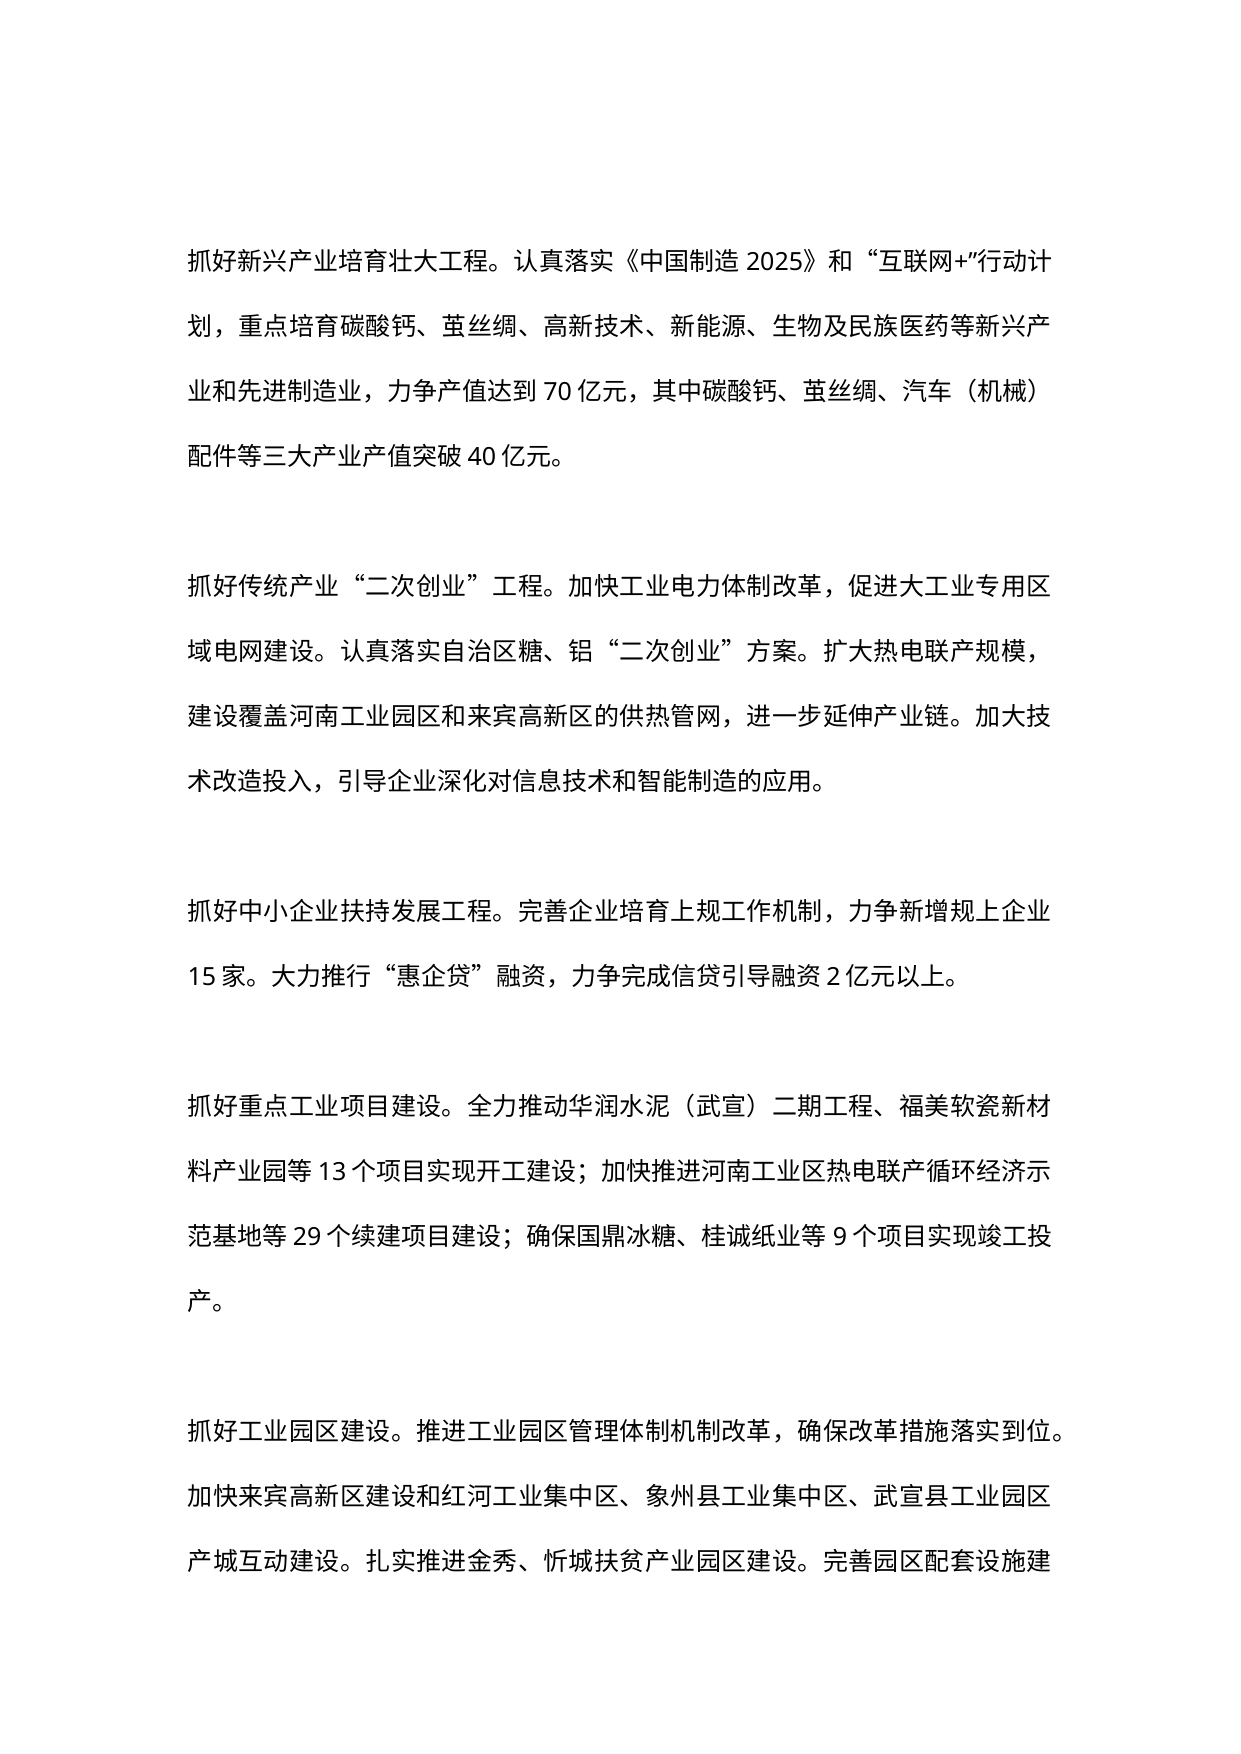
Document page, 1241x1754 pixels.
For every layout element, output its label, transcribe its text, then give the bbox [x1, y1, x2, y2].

text 抓好重点工业项目建设。全力推动华润水泥（武宣）二期工程、福美软瓷新材料产业园等13个项目实现开工建设；加快推进河南工业区热电联产循环经济示范基地等29个续建项目建设；确保国鼎冰糖、桂诚纸业等9个项目实现竣工投产。 [187, 1072, 1053, 1332]
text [187, 1397, 1053, 1592]
text 抓好中小企业扶持发展工程。完善企业培育上规工作机制，力争新增规上企业15家。大力推行“惠企贷”融资，力争完成信贷引导融资2亿元以上。 [187, 877, 1053, 1007]
text 抓好传统产业“二次创业”工程。加快工业电力体制改革，促进大工业专用区域电网建设。认真落实自治区糖、铝“二次创业”方案。扩大热电联产规模，建设覆盖河南工业园区和来宾高新区的供热管网，进一步延伸产业链。加大技术改造投入，引导企业深化对信息技术和智能制造的应用。 [187, 552, 1053, 812]
text 抓好新兴产业培育壮大工程。认真落实《中国制造2025》和“互联网+”行动计划，重点培育碳酸钙、茧丝绸、高新技术、新能源、生物及民族医药等新兴产业和先进制造业，力争产值达到70亿元，其中碳酸钙、茧丝绸、汽车（机械）配件等三大产业产值突破40亿元。 [187, 227, 1053, 487]
